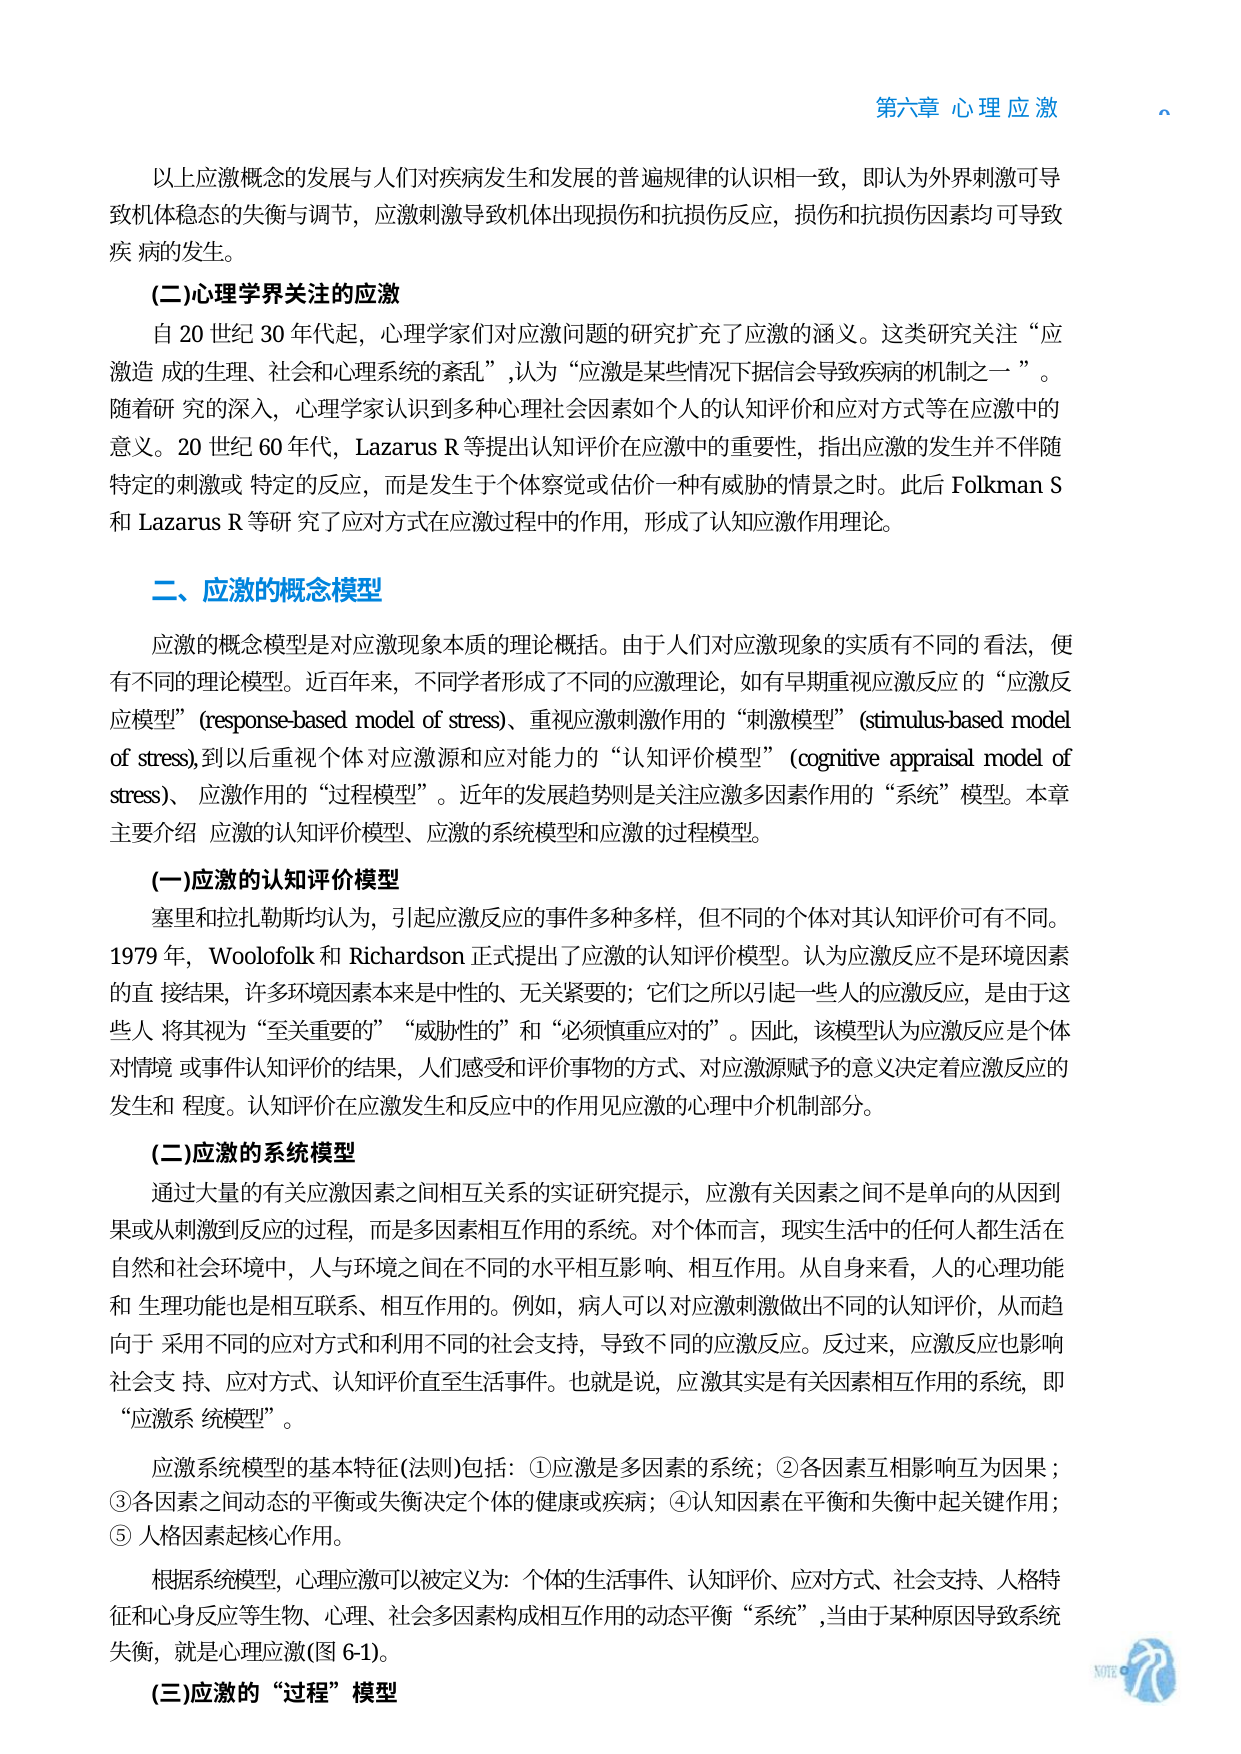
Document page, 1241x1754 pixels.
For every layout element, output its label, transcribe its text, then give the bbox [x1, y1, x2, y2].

text 二、应激的概念模型 [151, 572, 1182, 608]
text 塞里和拉扎勒斯均认为，引起应激反应的事件多种多样，但不同的个体对其认知评价可有不同。 1979年，Woolofolk和 Richardson正式提出了应激的认知评价模型。认为应激反应不是环境因素的直 接结果，许多环境因素本来是中性的、无关紧要的；它们之所以引起一些人的应激反应，是由于这些人 将其视为“至关重要的”“威胁性的”和“必须慎重应对的”。因此，该模型认为应激反应是个体对情境 或事件认知评价的结果，人们感受和评价事物的方式、对应激源赋予的意义决定着应激反应的发生和 程度。认知评价在应激发生和反应中的作用见应激的心理中介机制部分。 [109, 900, 1072, 1121]
text 以上应激概念的发展与人们对疾病发生和发展的普遍规律的认识相一致，即认为外界刺激可导 致机体稳态的失衡与调节，应激刺激导致机体出现损伤和抗损伤反应，损伤和抗损伤因素均可导致疾 病的发生。 [109, 160, 1063, 267]
text (二)心理学界关注的应激 [151, 278, 1182, 309]
text (二)应激的系统模型 [151, 1137, 1182, 1167]
text 通过大量的有关应激因素之间相互关系的实证研究提示，应激有关因素之间不是单向的从因到 果或从刺激到反应的过程，而是多因素相互作用的系统。对个体而言，现实生活中的任何人都生活在 自然和社会环境中，人与环境之间在不同的水平相互影响、相互作用。从自身来看，人的心理功能和 生理功能也是相互联系、相互作用的。例如，病人可以对应激刺激做出不同的认知评价，从而趋向于 采用不同的应对方式和利用不同的社会支持，导致不同的应激反应。反过来，应激反应也影响社会支 持、应对方式、认知评价直至生活事件。也就是说，应激其实是有关因素相互作用的系统，即“应激系 统模型”。 [109, 1175, 1066, 1434]
text (三)应激的“过程”模型 [151, 1677, 1182, 1708]
text (一)应激的认知评价模型 [151, 864, 1182, 894]
text 自20世纪30年代起，心理学家们对应激问题的研究扩充了应激的涵义。这类研究关注“应激造 成的生理、社会和心理系统的紊乱”,认为“应激是某些情况下据信会导致疾病的机制之一 ”。随着研 究的深入，心理学家认识到多种心理社会因素如个人的认知评价和应对方式等在应激中的意义。20 世纪60年代，Lazarus R等提出认知评价在应激中的重要性，指出应激的发生并不伴随特定的刺激或 特定的反应，而是发生于个体察觉或估价一种有威胁的情景之时。此后Folkman S和 Lazarus R等研 究了应对方式在应激过程中的作用，形成了认知应激作用理论。 [109, 316, 1063, 538]
text 第六章 心 理 应 激 [875, 92, 1182, 123]
picture [1088, 1631, 1182, 1706]
text 根据系统模型，心理应激可以被定义为：个体的生活事件、认知评价、应对方式、社会支持、人格特 征和心身反应等生物、心理、社会多因素构成相互作用的动态平衡“系统”,当由于某种原因导致系统 失衡，就是心理应激(图6-1)。 [109, 1562, 1063, 1668]
text 应激系统模型的基本特征(法则)包括：①应激是多因素的系统；②各因素互相影响互为因果； ③各因素之间动态的平衡或失衡决定个体的健康或疾病；④认知因素在平衡和失衡中起关键作用； ⑤ 人格因素起核心作用。 [109, 1449, 1073, 1551]
text 应激的概念模型是对应激现象本质的理论概括。由于人们对应激现象的实质有不同的看法，便 有不同的理论模型。近百年来，不同学者形成了不同的应激理论，如有早期重视应激反应的“应激反 应模型”(response-based model of stress)、重视应激刺激作用的“刺激模型”(stimulus-based model of stress),到以后重视个体对应激源和应对能力的“认知评价模型”(cognitive appraisal model of stress)、 应激作用的“过程模型”。近年的发展趋势则是关注应激多因素作用的“系统”模型。本章主要介绍 应激的认知评价模型、应激的系统模型和应激的过程模型。 [109, 627, 1073, 848]
